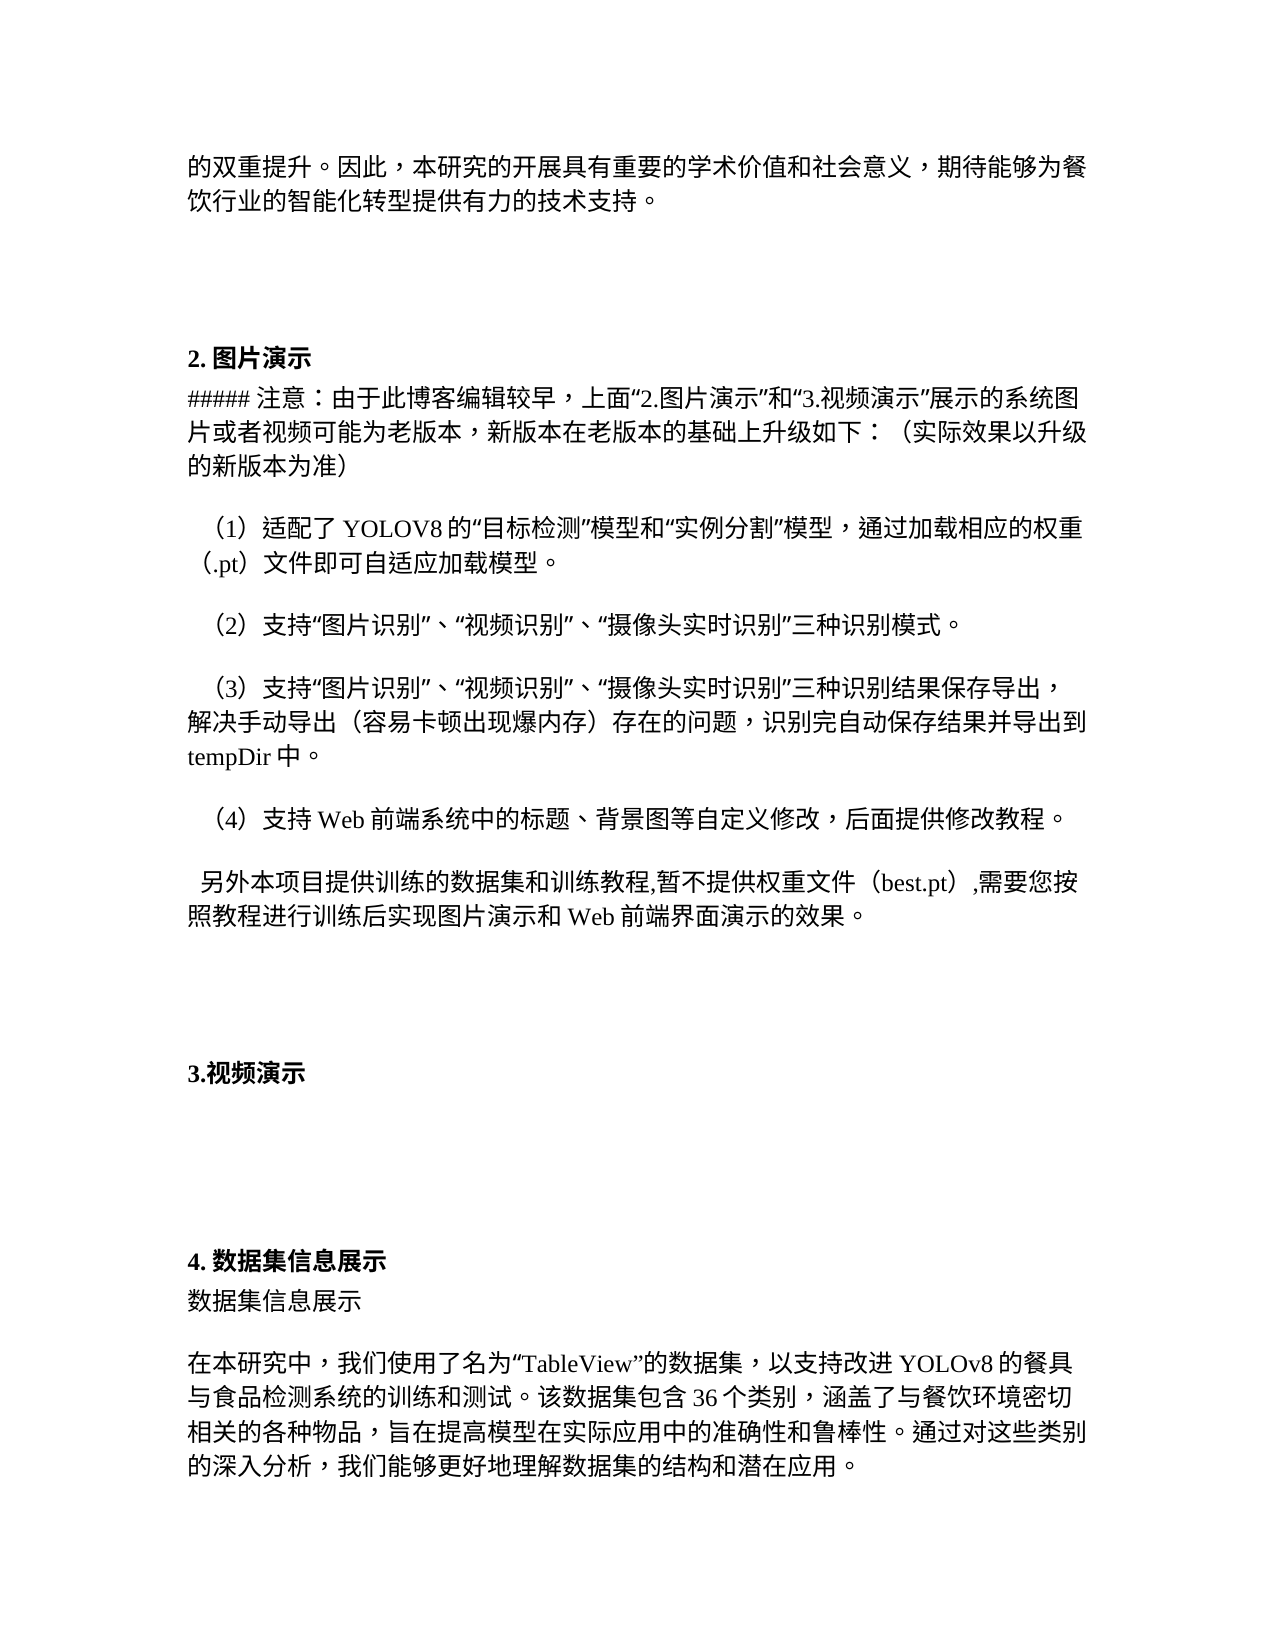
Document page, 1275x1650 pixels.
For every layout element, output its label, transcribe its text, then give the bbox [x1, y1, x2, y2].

subtitle 2. 图片演示 [187, 341, 1087, 375]
subtitle 4. 数据集信息展示 [187, 1244, 1087, 1278]
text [187, 150, 1087, 218]
text ##### 注意：由于此博客编辑较早，上面“2.图片演示”和“3.视频演示”展示的系统图片或者视频可能为老版本，新版本在老版本的基础上升级如下：（实际效果以升级的新版本为准） （1）适配了YOLOV8的“目标检测”模型和“实例分割”模型，通过加载相应的权重（.pt）文件即可自适应加载模型。 （2）支持“图片识别”、“视频识别”、“摄像头实时识别”三种识别模式。 （3）支持“图片识别”、“视频识别”、“摄像头实时识别”三种识别结果保存导出，解决手动导出（容易卡顿出现爆内存）存在的问题，识别完自动保存结果并导出到tempDir中。 （4）支持Web前端系统中的标题、背景图等自定义修改，后面提供修改教程。 另外本项目提供训练的数据集和训练教程,暂不提供权重文件（best.pt）,需要您按照教程进行训练后实现图片演示和Web前端界面演示的效果。 [187, 380, 1087, 933]
subtitle 3.视频演示 [187, 1056, 1087, 1090]
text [187, 1283, 1087, 1482]
